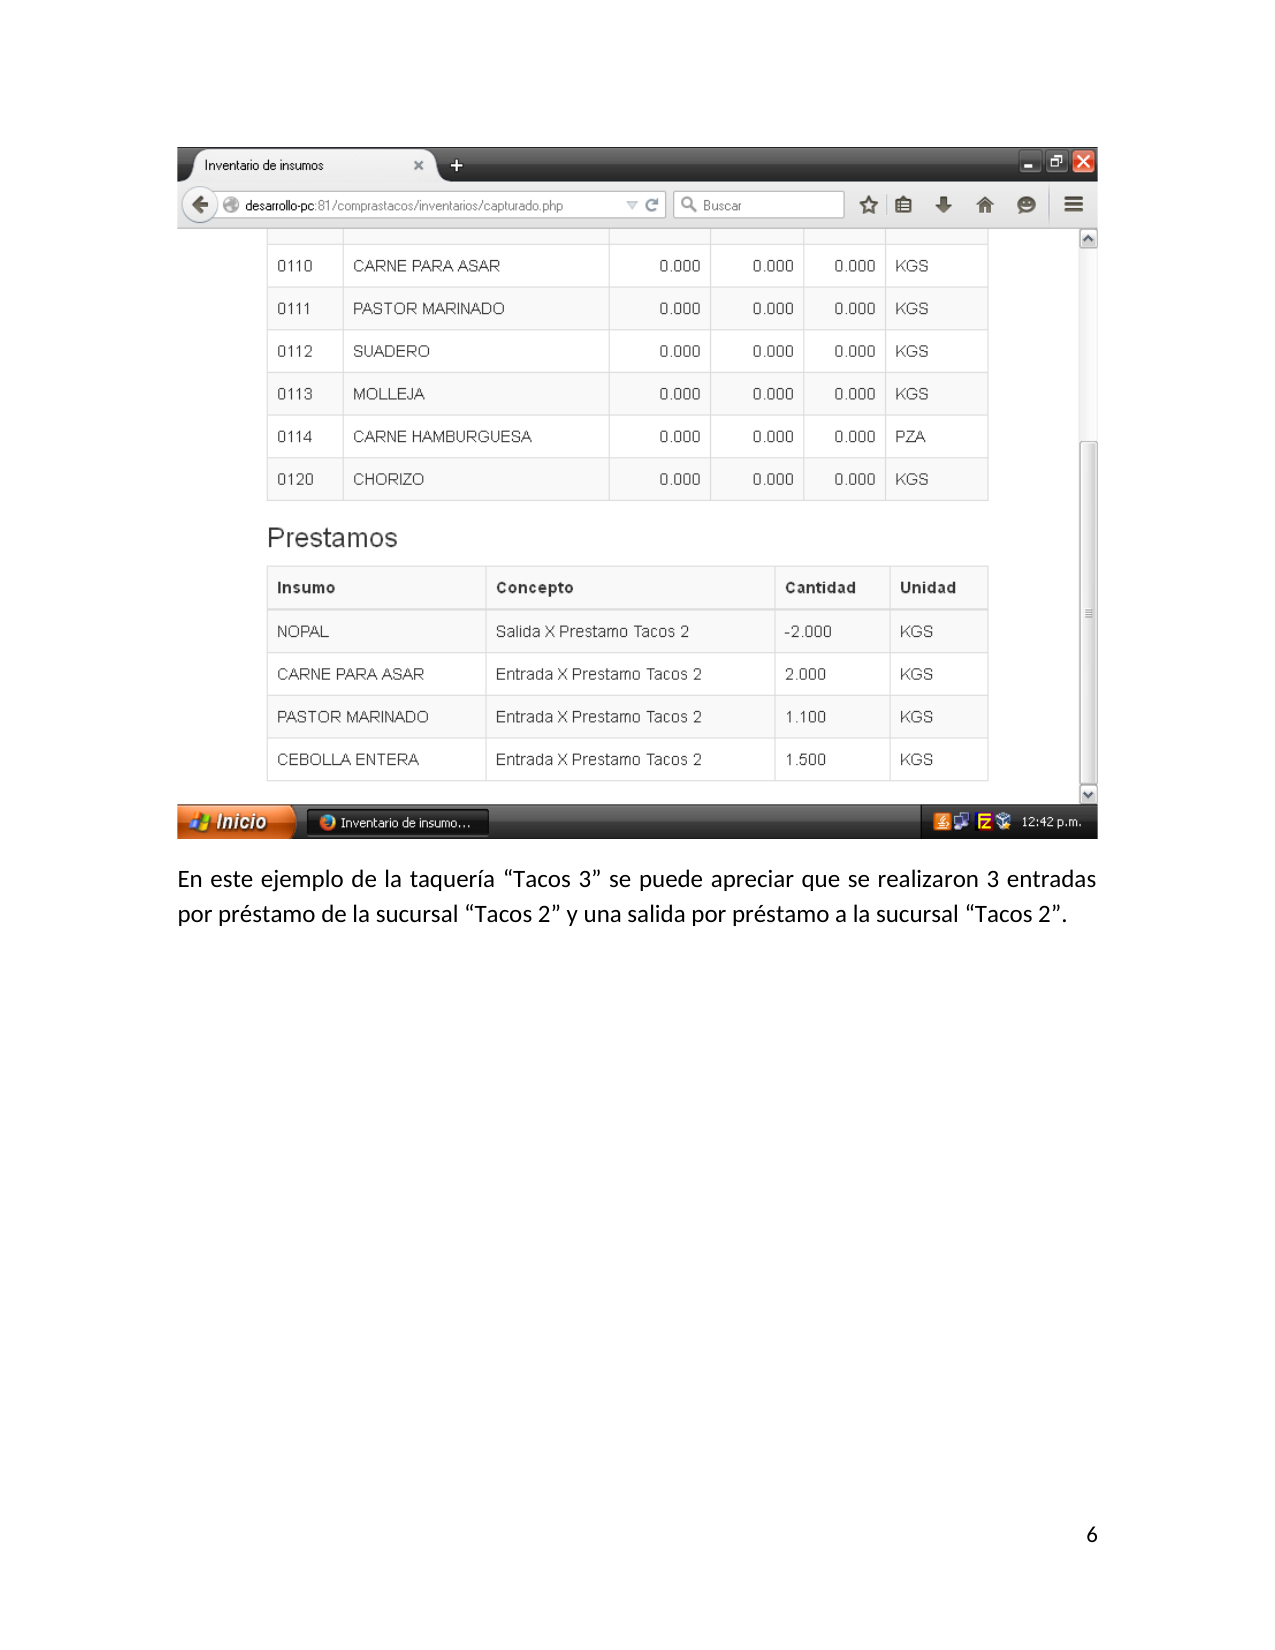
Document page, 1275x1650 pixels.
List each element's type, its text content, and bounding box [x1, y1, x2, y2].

text En este ejemplo de la taquería “Tacos 3” se puede apreciar que se realizaron 3 entradas por préstamo de la sucursal “Tacos 2” y una salida por préstamo a la sucursal “Tacos 2”. [177, 863, 1098, 929]
picture [177, 147, 1098, 839]
